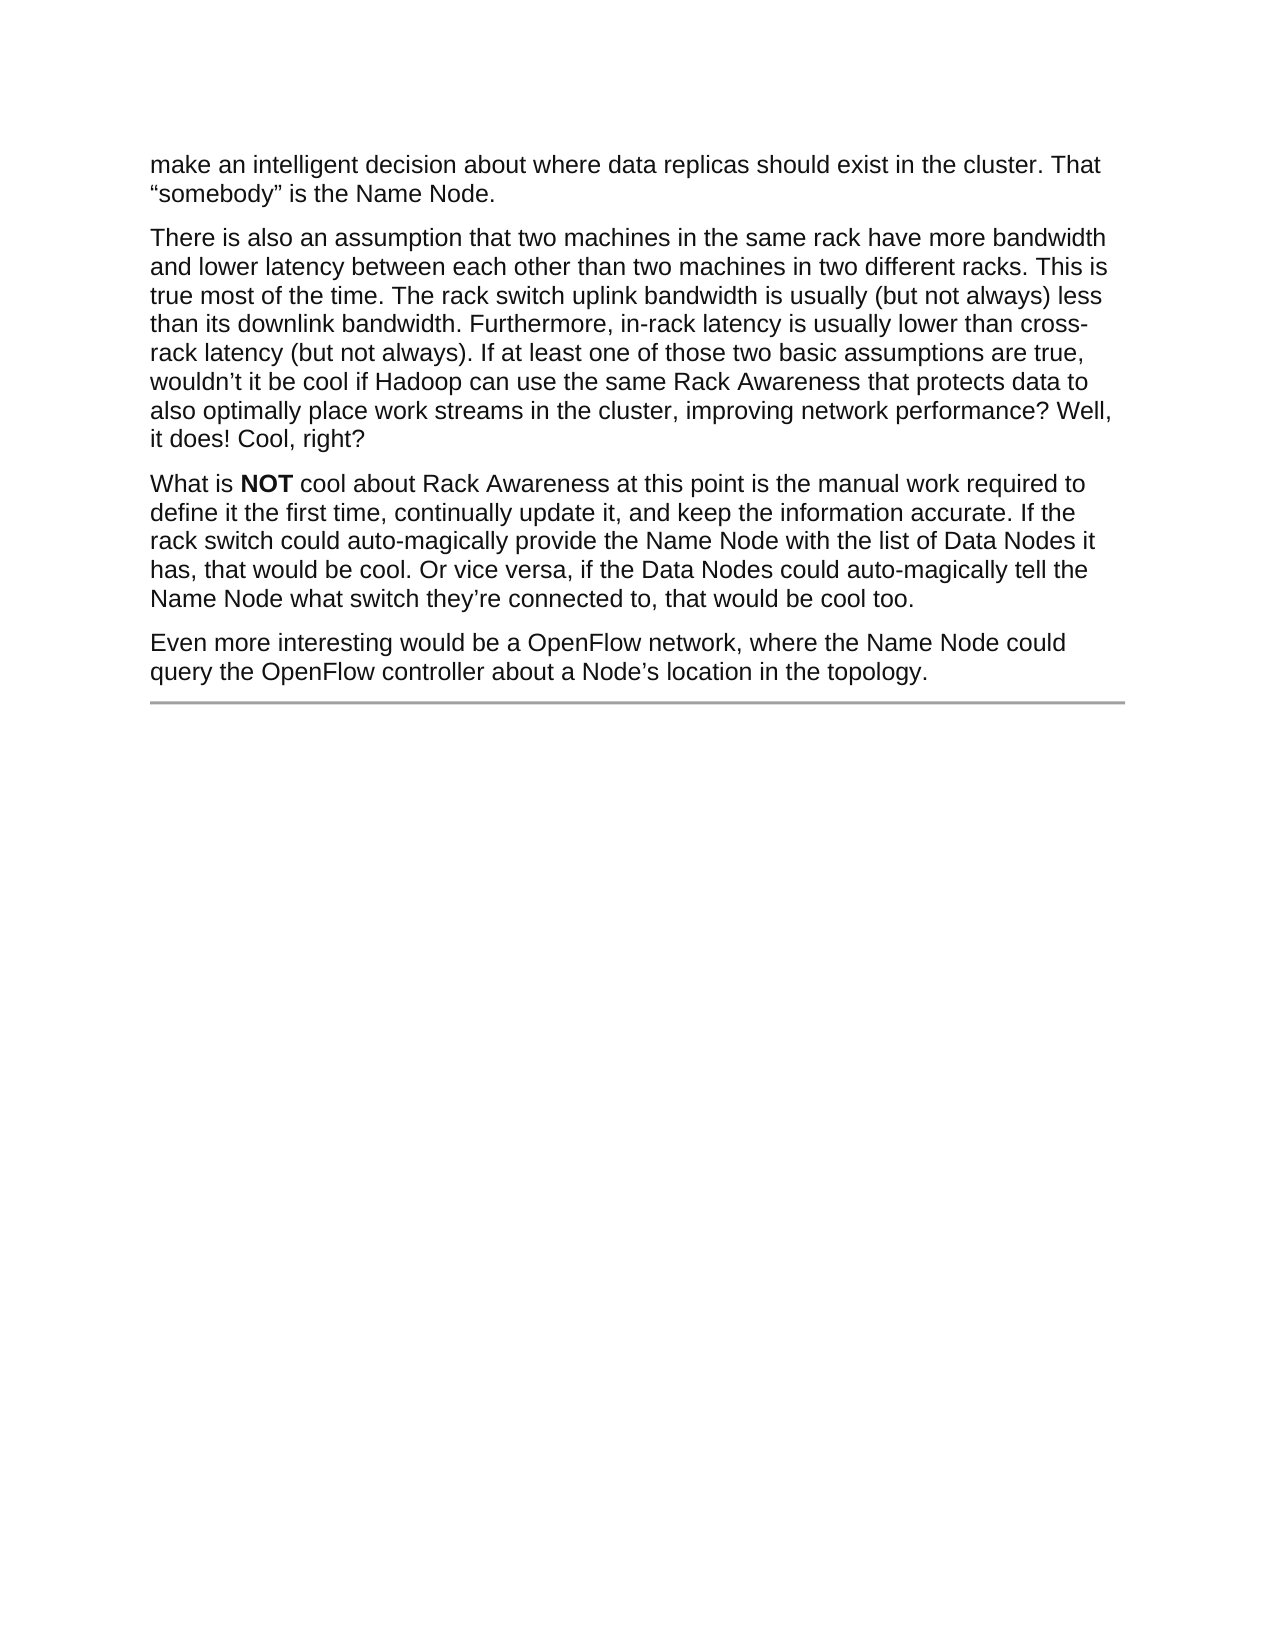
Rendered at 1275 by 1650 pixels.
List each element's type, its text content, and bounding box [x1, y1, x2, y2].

text Even more interesting would be a OpenFlow network, where the Name Node could query the OpenFlow controller about a Node’s location in the topology. [150, 628, 1125, 686]
text There is also an assumption that two machines in the same rack have more bandwidth and lower latency between each other than two machines in two different racks. This is true most of the time. The rack switch uplink bandwidth is usually (but not always) less than its downlink bandwidth. Furthermore, in-rack latency is usually lower than cross-rack latency (but not always). If at least one of those two basic assumptions are true, wouldn’t it be cool if Hadoop can use the same Rack Awareness that protects data to also optimally place work streams in the cluster, improving network performance? Well, it does! Cool, right? [150, 223, 1125, 453]
text What is NOT cool about Rack Awareness at this point is the manual work required to define it the first time, continually update it, and keep the information accurate. If the rack switch could auto-magically provide the Name Node with the list of Data Nodes it has, that would be cool. Or vice versa, if the Data Nodes could auto-magically tell the Name Node what switch they’re connected to, that would be cool too. [150, 469, 1125, 612]
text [150, 150, 1125, 207]
